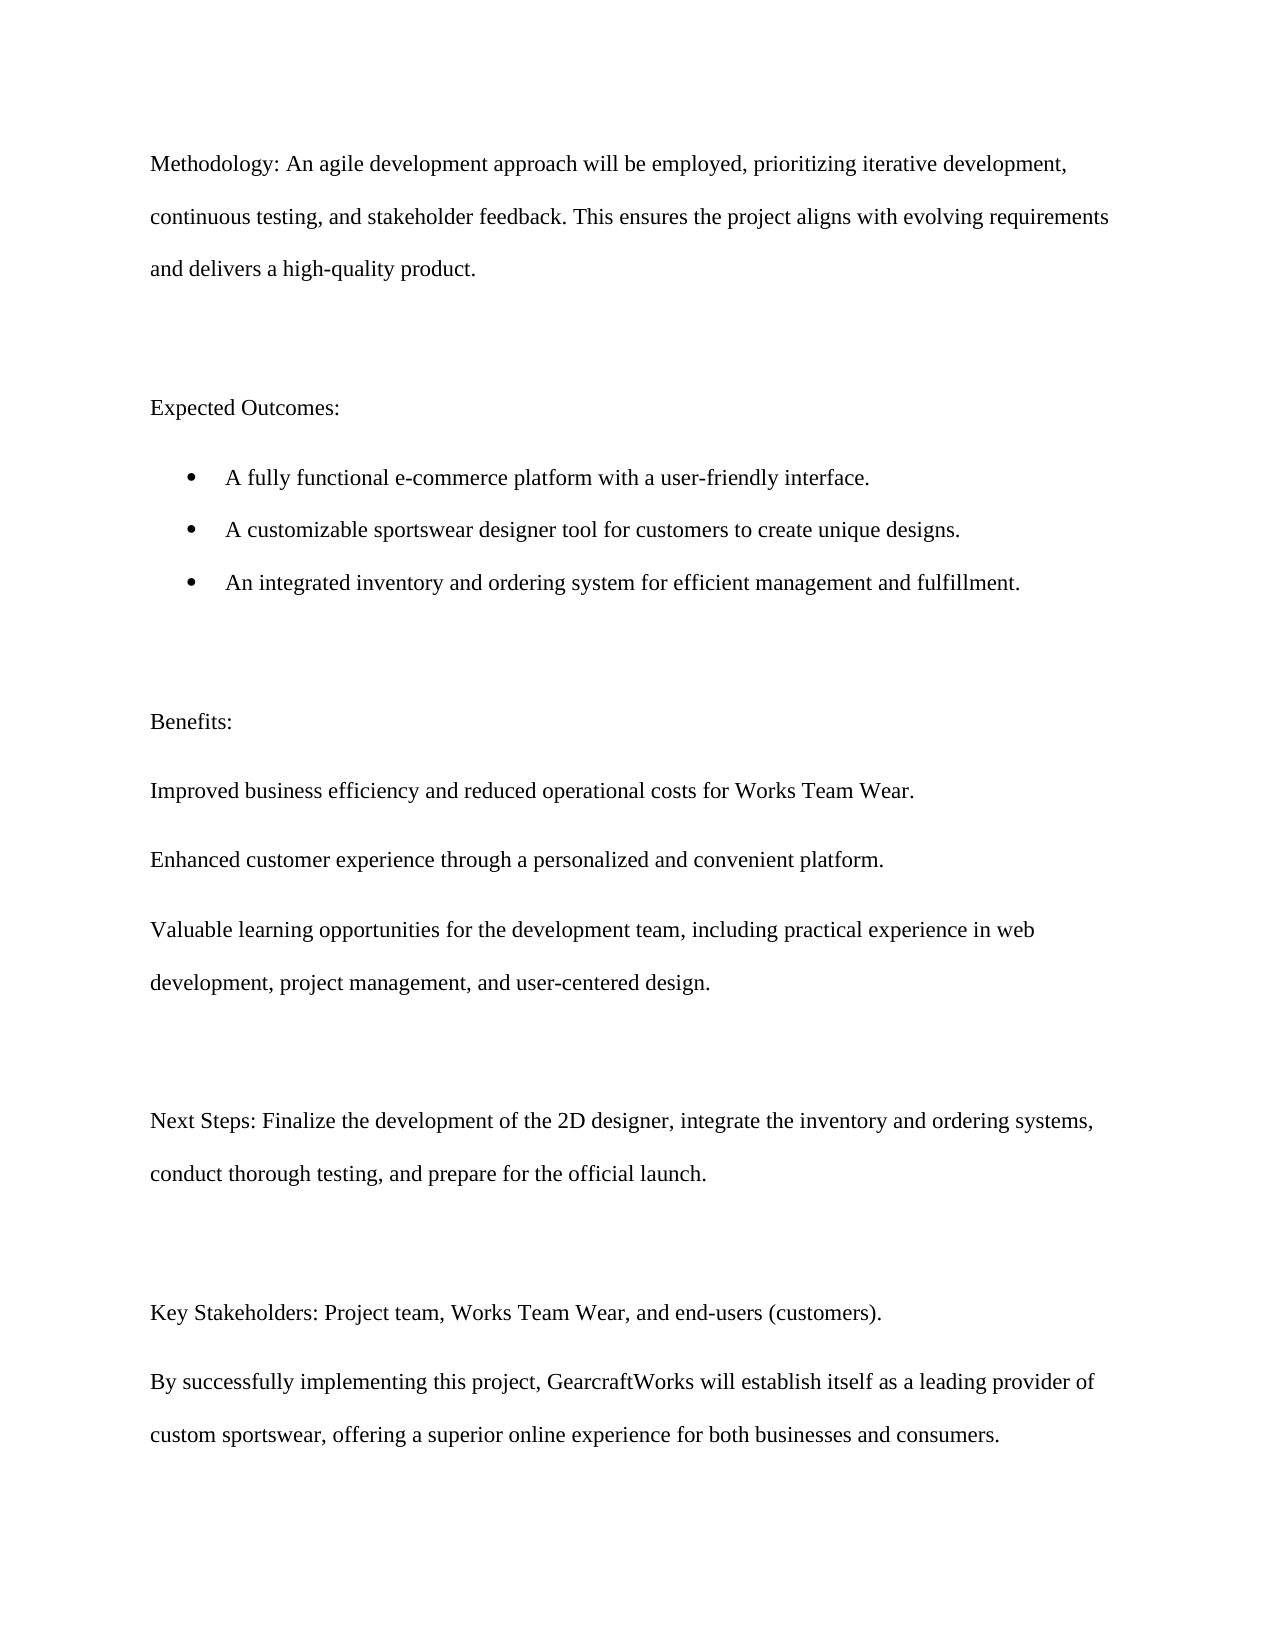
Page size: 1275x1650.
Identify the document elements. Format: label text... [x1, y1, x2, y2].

list A fully functional e-commerce platform with a user-friendly interface. [187, 463, 1125, 490]
list An integrated inventory and ordering system for efficient management and fulfillment. [187, 569, 1125, 595]
text Valuable learning opportunities for the development team, including practical experience in web development, project management, and user-centered design. [150, 916, 1125, 995]
text Expected Outcomes: [150, 394, 1125, 421]
text Methodology: An agile development approach will be employed, prioritizing iterative development, continuous testing, and stakeholder feedback. This ensures the project aligns with evolving requirements and delivers a high-quality product. [150, 150, 1125, 282]
text Next Steps: Finalize the development of the 2D designer, integrate the inventory and ordering systems, conduct thorough testing, and prepare for the official launch. [150, 1107, 1125, 1186]
text Key Stakeholders: Project team, Works Team Wear, and end-users (customers). [150, 1299, 1125, 1325]
text By successfully implementing this project, GearcraftWorks will establish itself as a leading provider of custom sportswear, offering a superior online experience for both businesses and consumers. [150, 1368, 1125, 1447]
text Enhanced customer experience through a personalized and convenient platform. [150, 846, 1125, 873]
text Improved business efficiency and reduced operational costs for Works Team Wear. [150, 777, 1125, 803]
text Benefits: [150, 708, 1125, 734]
list A customizable sportswear designer tool for customers to create unique designs. [187, 516, 1125, 543]
